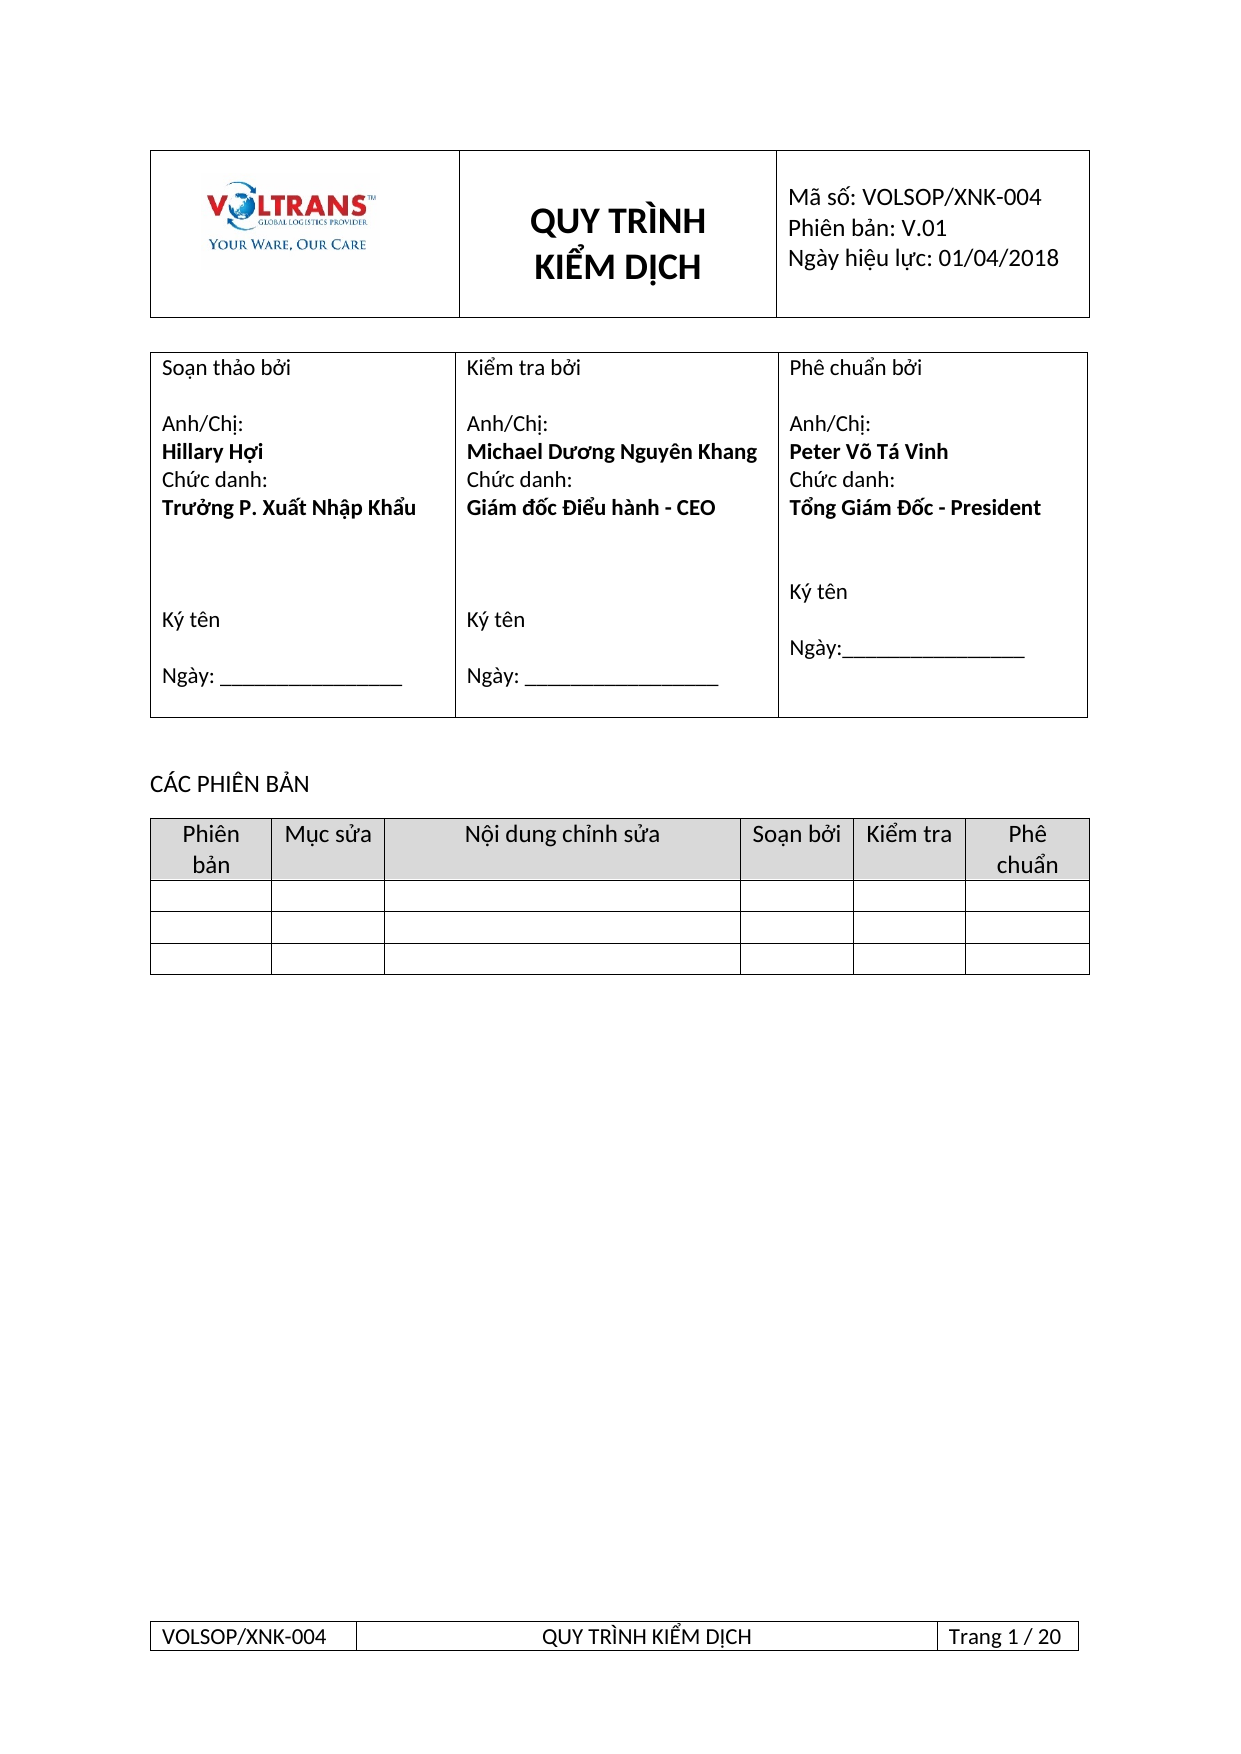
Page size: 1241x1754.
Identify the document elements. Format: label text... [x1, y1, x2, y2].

table_header Phê chuẩn bởi Anh/Chị: Peter Võ Tá Vinh Chức danh: Tổng Giám Đốc - President Ký tên Ngày:________________ [779, 353, 1087, 717]
table_cell [966, 912, 1089, 943]
text CÁC PHIÊN BẢN [150, 768, 1090, 798]
table_header Kiểm tra bởi Anh/Chị: Michael Dương Nguyên Khang Chức danh: Giám đốc Điểu hành - CEO Ký tên Ngày: _________________ [456, 353, 778, 717]
table_header Mã số: VOLSOP/XNK-004 Phiên bản: V.01 Ngày hiệu lực: 01/04/2018 [777, 151, 1089, 317]
table_header QUY TRÌNH KIỂM DỊCH [460, 151, 776, 317]
table_cell [385, 881, 740, 911]
table_header Phiên bản [151, 819, 271, 879]
table_cell [966, 944, 1089, 974]
table_cell [272, 944, 384, 974]
table_cell [854, 944, 965, 974]
table_cell [385, 912, 740, 943]
picture [201, 173, 381, 270]
table_cell [151, 944, 271, 974]
table_header [151, 151, 459, 317]
table_cell [385, 944, 740, 974]
table_cell [272, 912, 384, 943]
table_cell [854, 881, 965, 911]
table_header Kiểm tra [854, 819, 965, 879]
table_header Mục sửa [272, 819, 384, 879]
table_header Nội dung chỉnh sửa [385, 819, 740, 879]
table_header Soạn bởi [741, 819, 853, 879]
table_header Phê chuẩn [966, 819, 1089, 879]
table_cell [966, 881, 1089, 911]
table_cell [854, 912, 965, 943]
table_cell [741, 944, 853, 974]
table_header Soạn thảo bởi Anh/Chị: Hillary Hợi Chức danh: Trưởng P. Xuất Nhập Khẩu Ký tên Ngày: ________________ [151, 353, 455, 717]
table_cell [151, 881, 271, 911]
table_cell [272, 881, 384, 911]
table_cell [741, 912, 853, 943]
table_cell [741, 881, 853, 911]
table_cell [151, 912, 271, 943]
